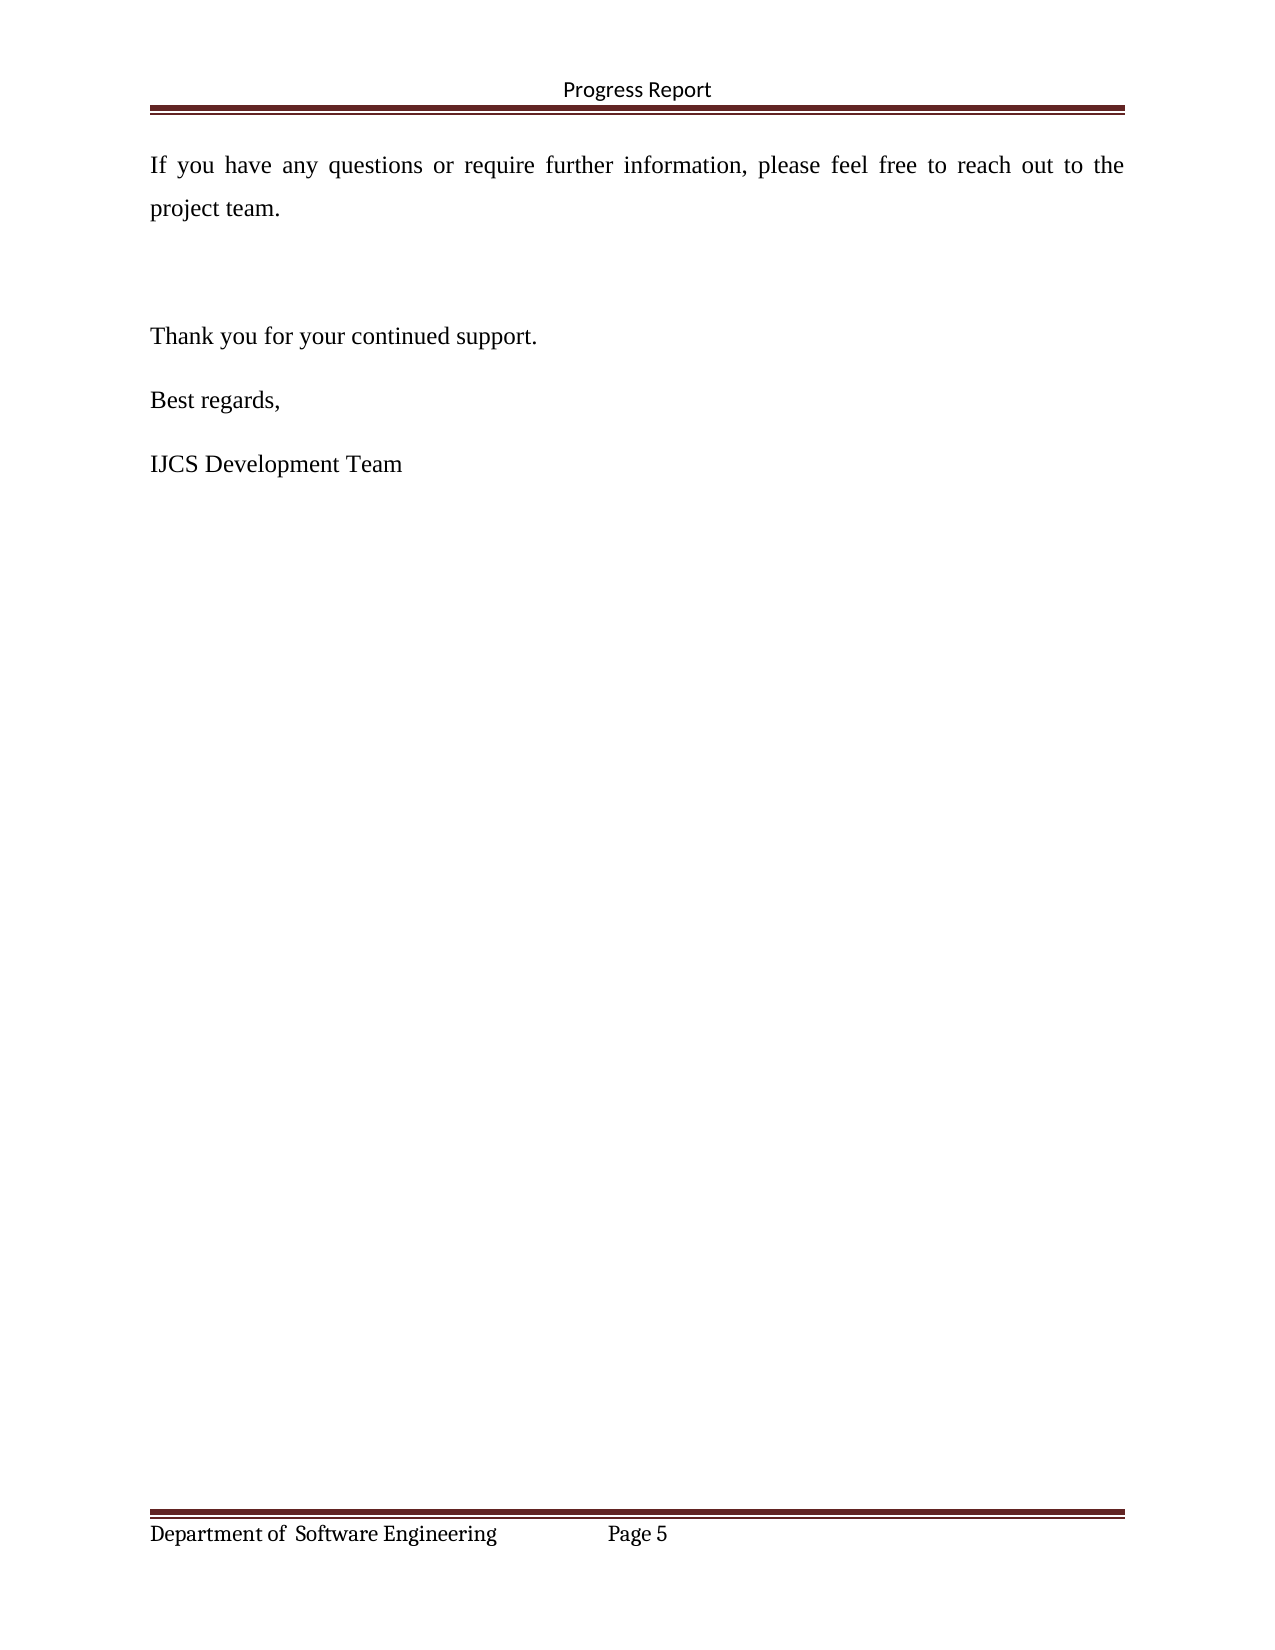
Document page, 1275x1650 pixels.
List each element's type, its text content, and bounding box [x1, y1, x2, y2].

text Thank you for your continued support. [150, 321, 1125, 350]
text IJCS Development Team [150, 449, 1125, 478]
text Best regards, [150, 385, 1125, 414]
text If you have any questions or require further information, please feel free to reach out to the project team. [150, 150, 1125, 222]
